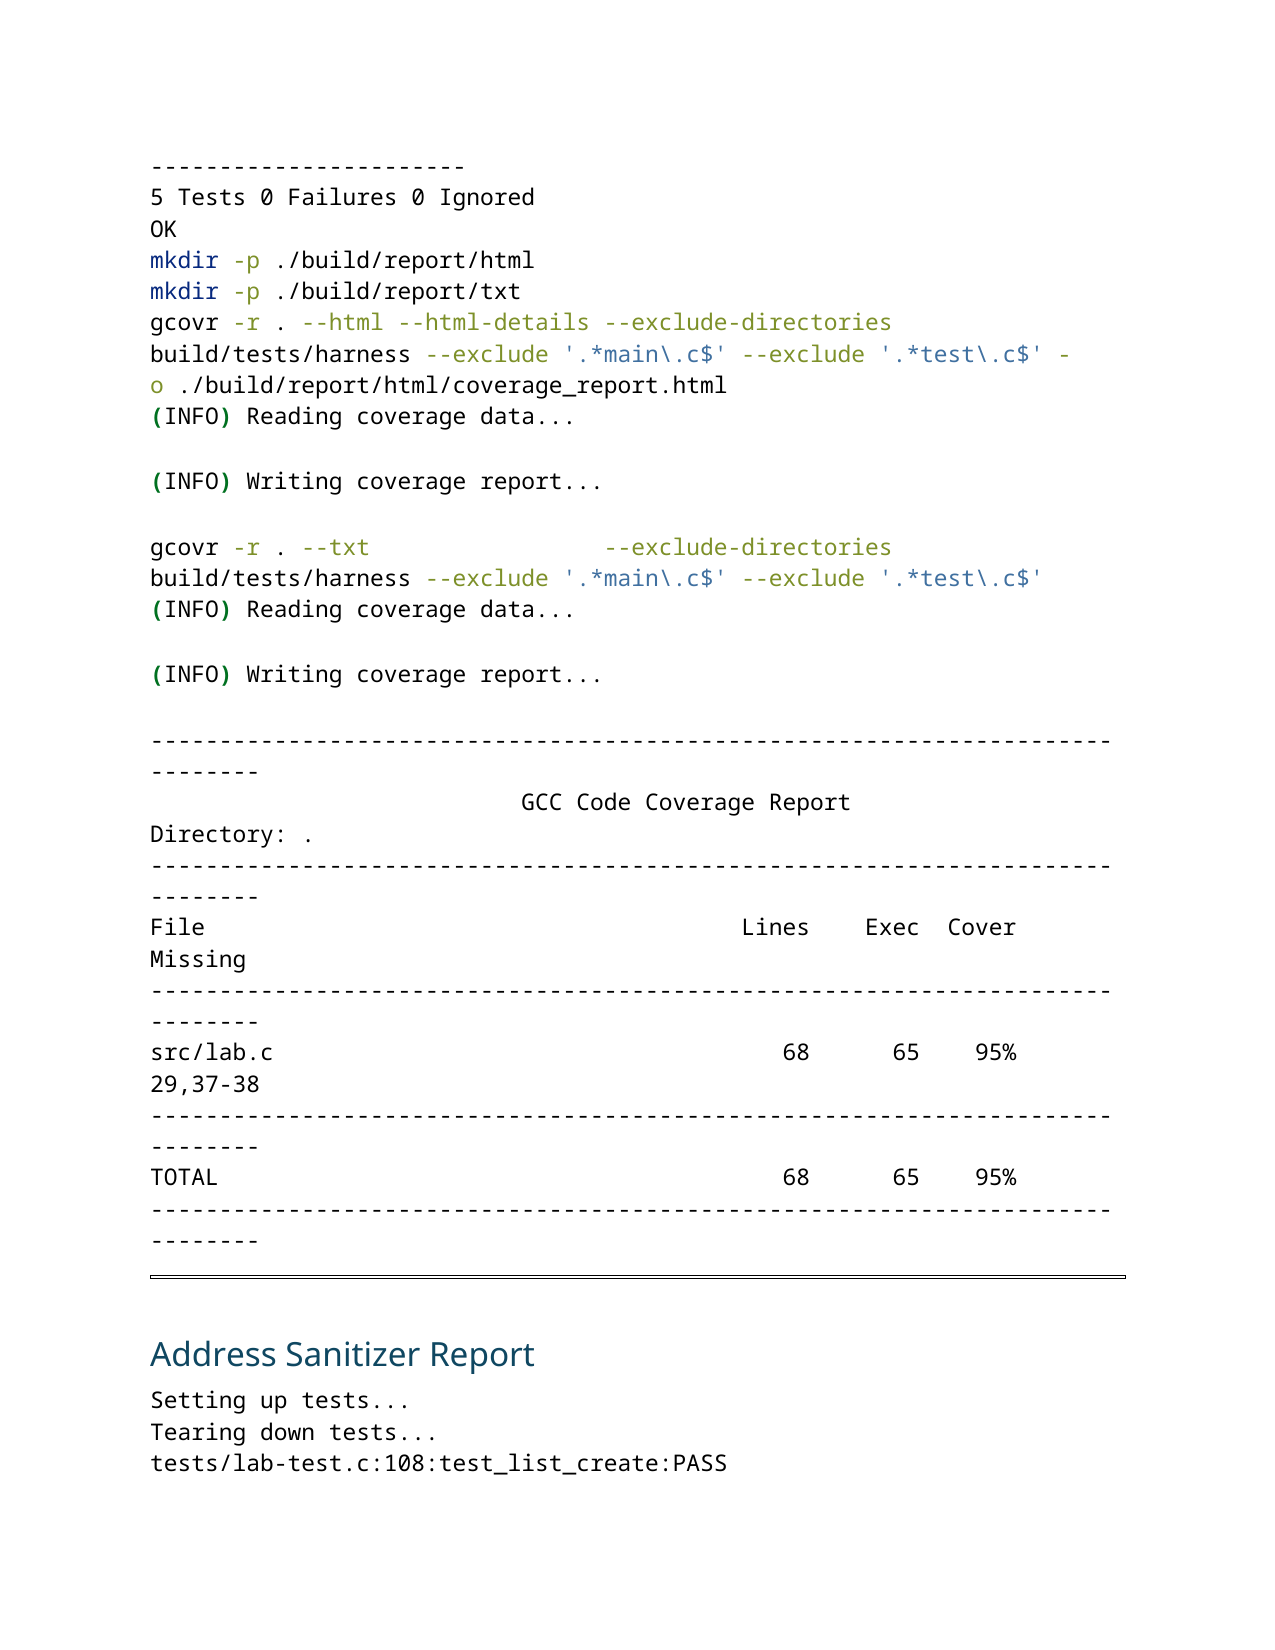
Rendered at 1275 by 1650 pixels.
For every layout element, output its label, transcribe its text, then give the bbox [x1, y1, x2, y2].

subtitle Address Sanitizer Report [150, 1331, 1125, 1376]
